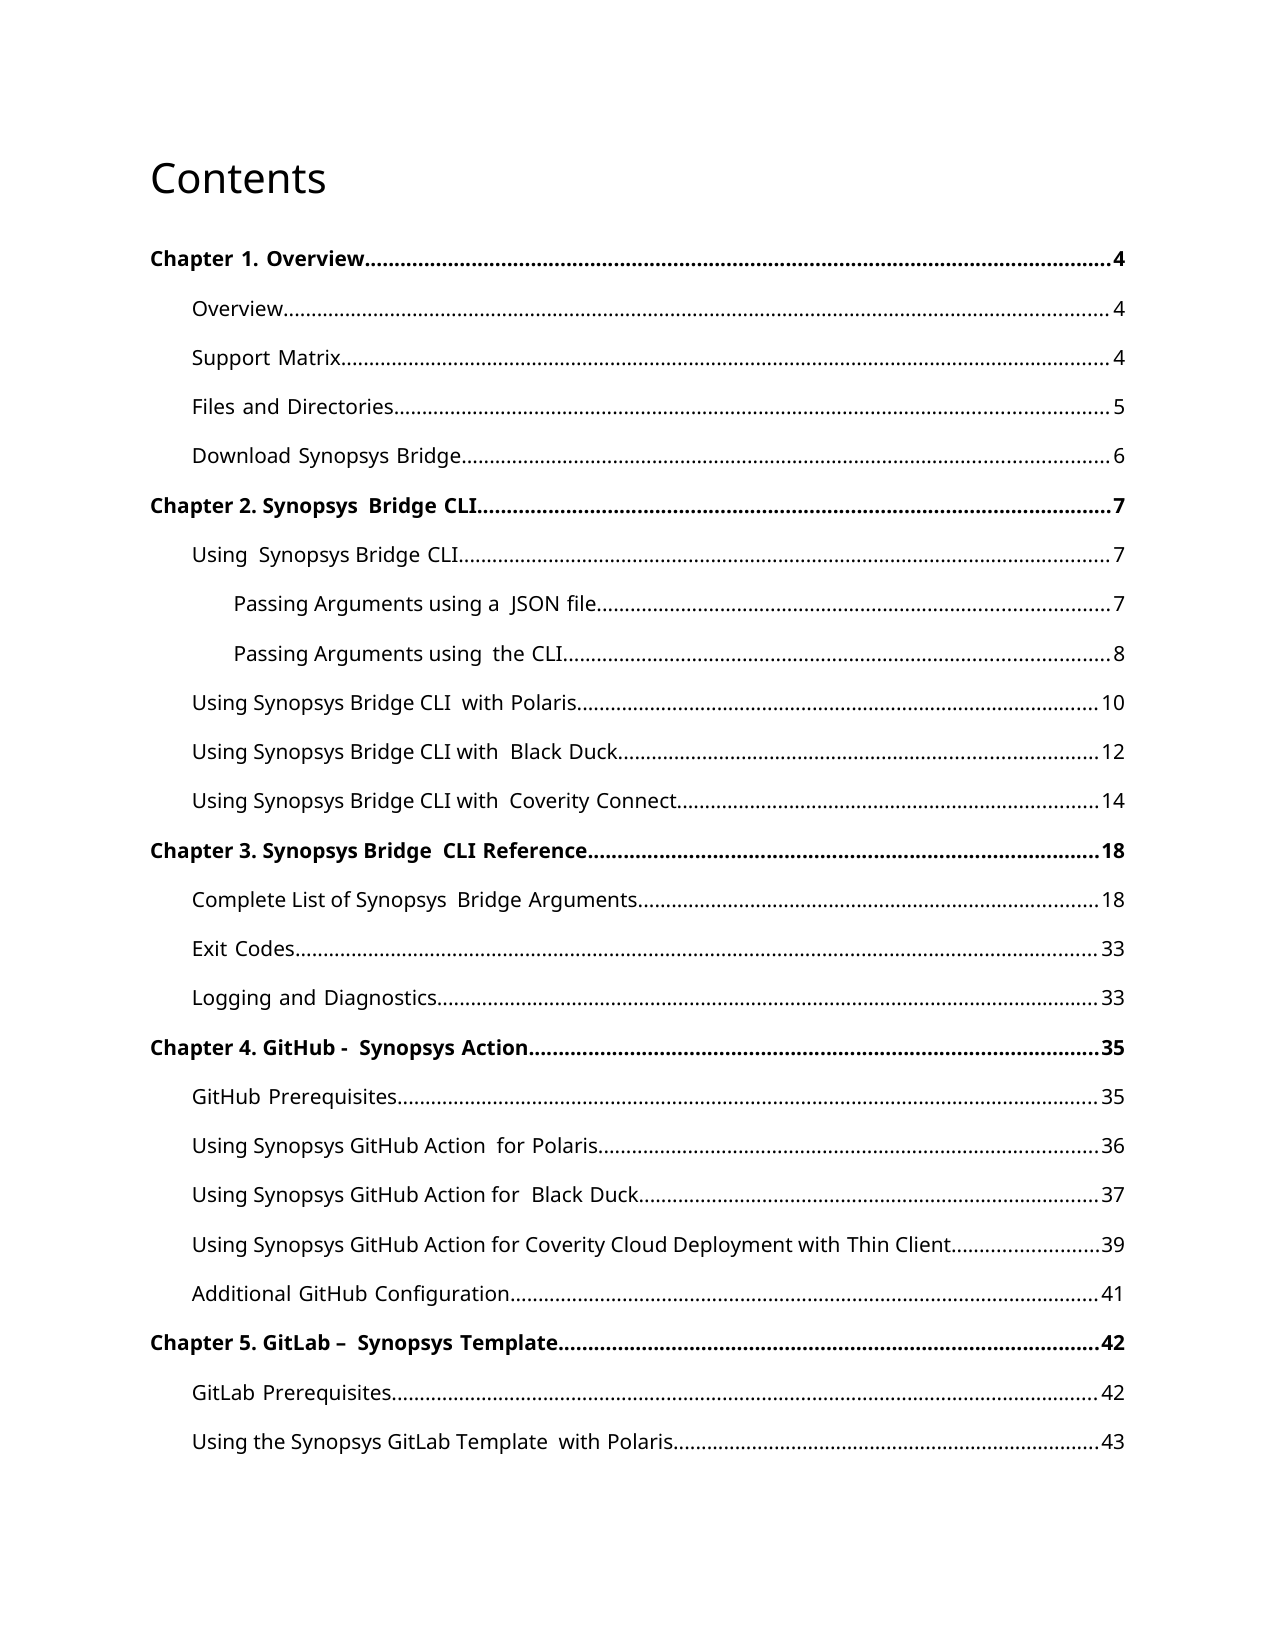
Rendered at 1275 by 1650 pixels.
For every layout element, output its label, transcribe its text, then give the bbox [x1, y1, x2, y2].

subtitle Contents [150, 149, 1137, 206]
